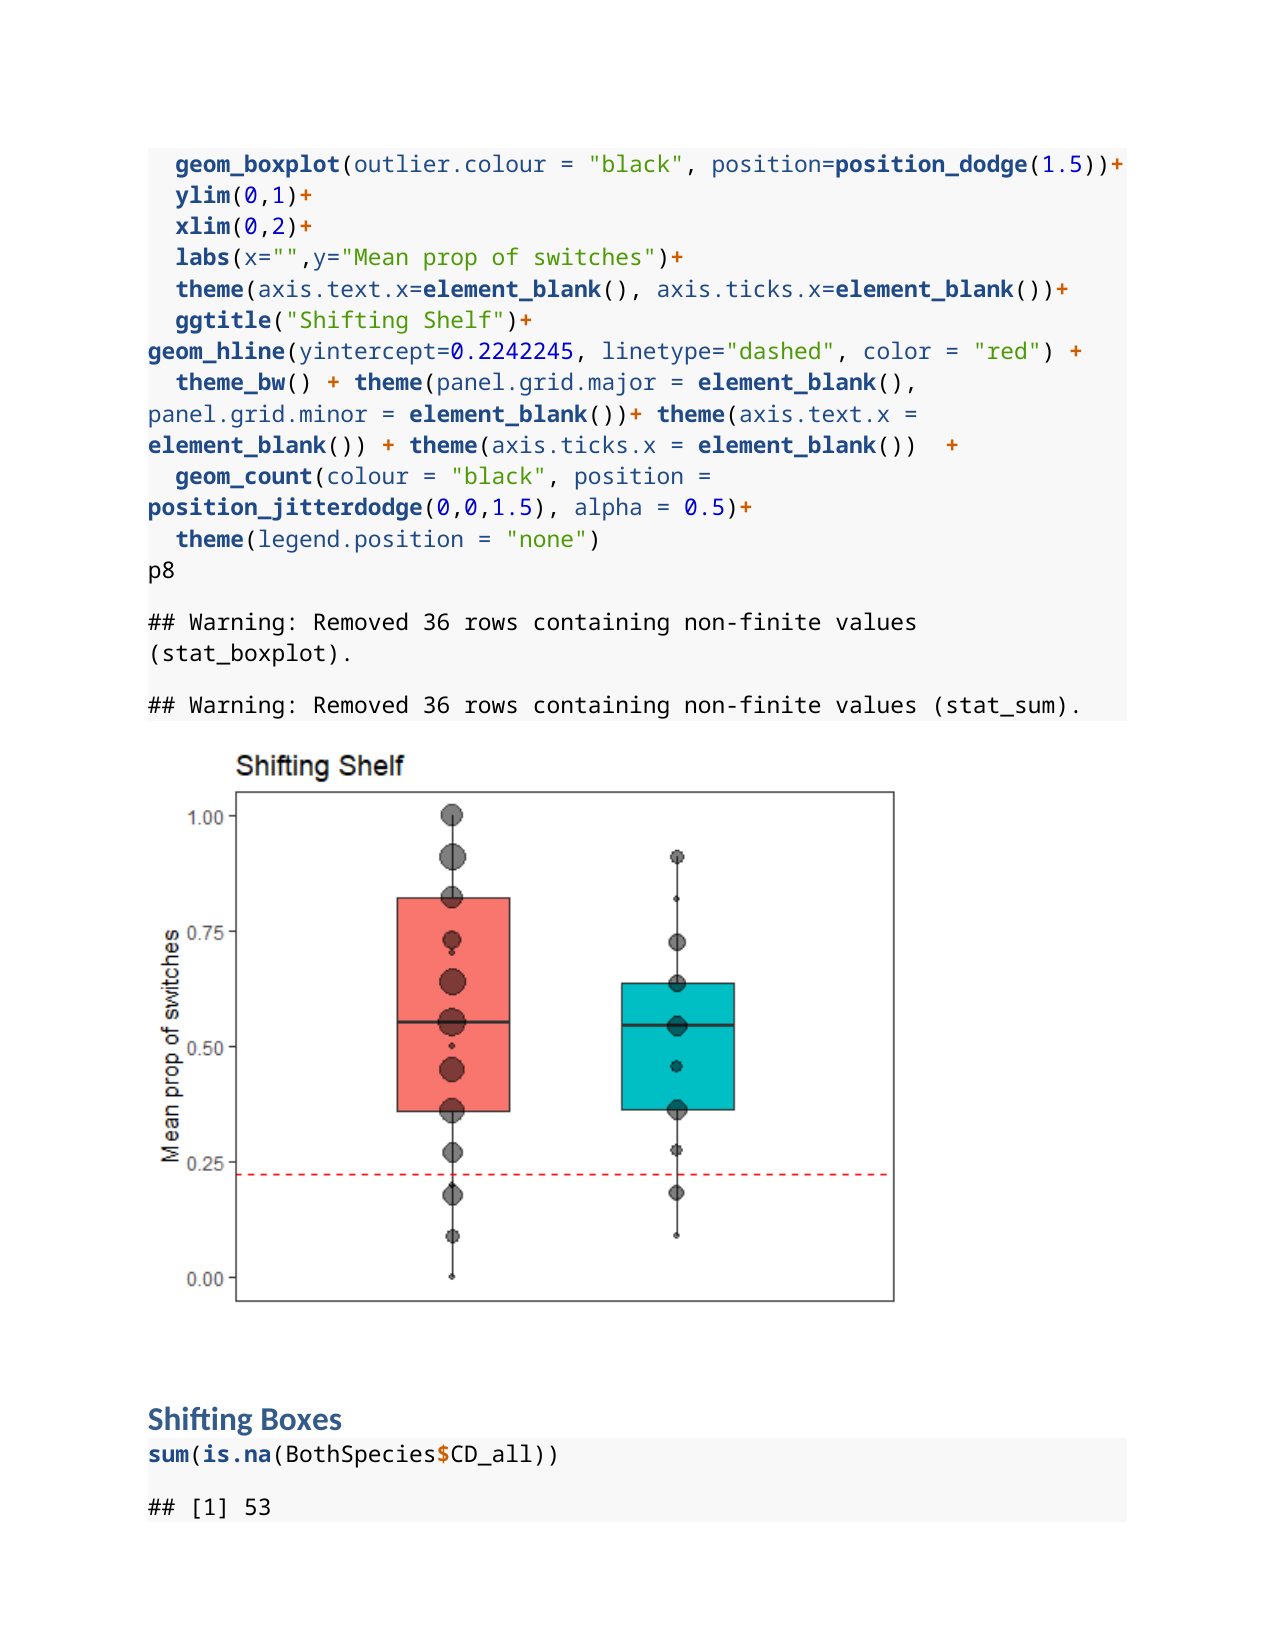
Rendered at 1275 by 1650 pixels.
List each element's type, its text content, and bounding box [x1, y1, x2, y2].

text ## Warning: Removed 36 rows containing non-finite values (stat_boxplot). [148, 606, 1127, 668]
text ## Warning: Removed 36 rows containing non-finite values (stat_sum). [148, 689, 1127, 721]
subtitle Shifting Boxes [148, 1398, 1127, 1438]
picture [147, 741, 906, 1348]
text ## [1] 53 [148, 1491, 1127, 1522]
text sum(is.na(BothSpecies$CD_all)) [148, 1438, 1127, 1470]
